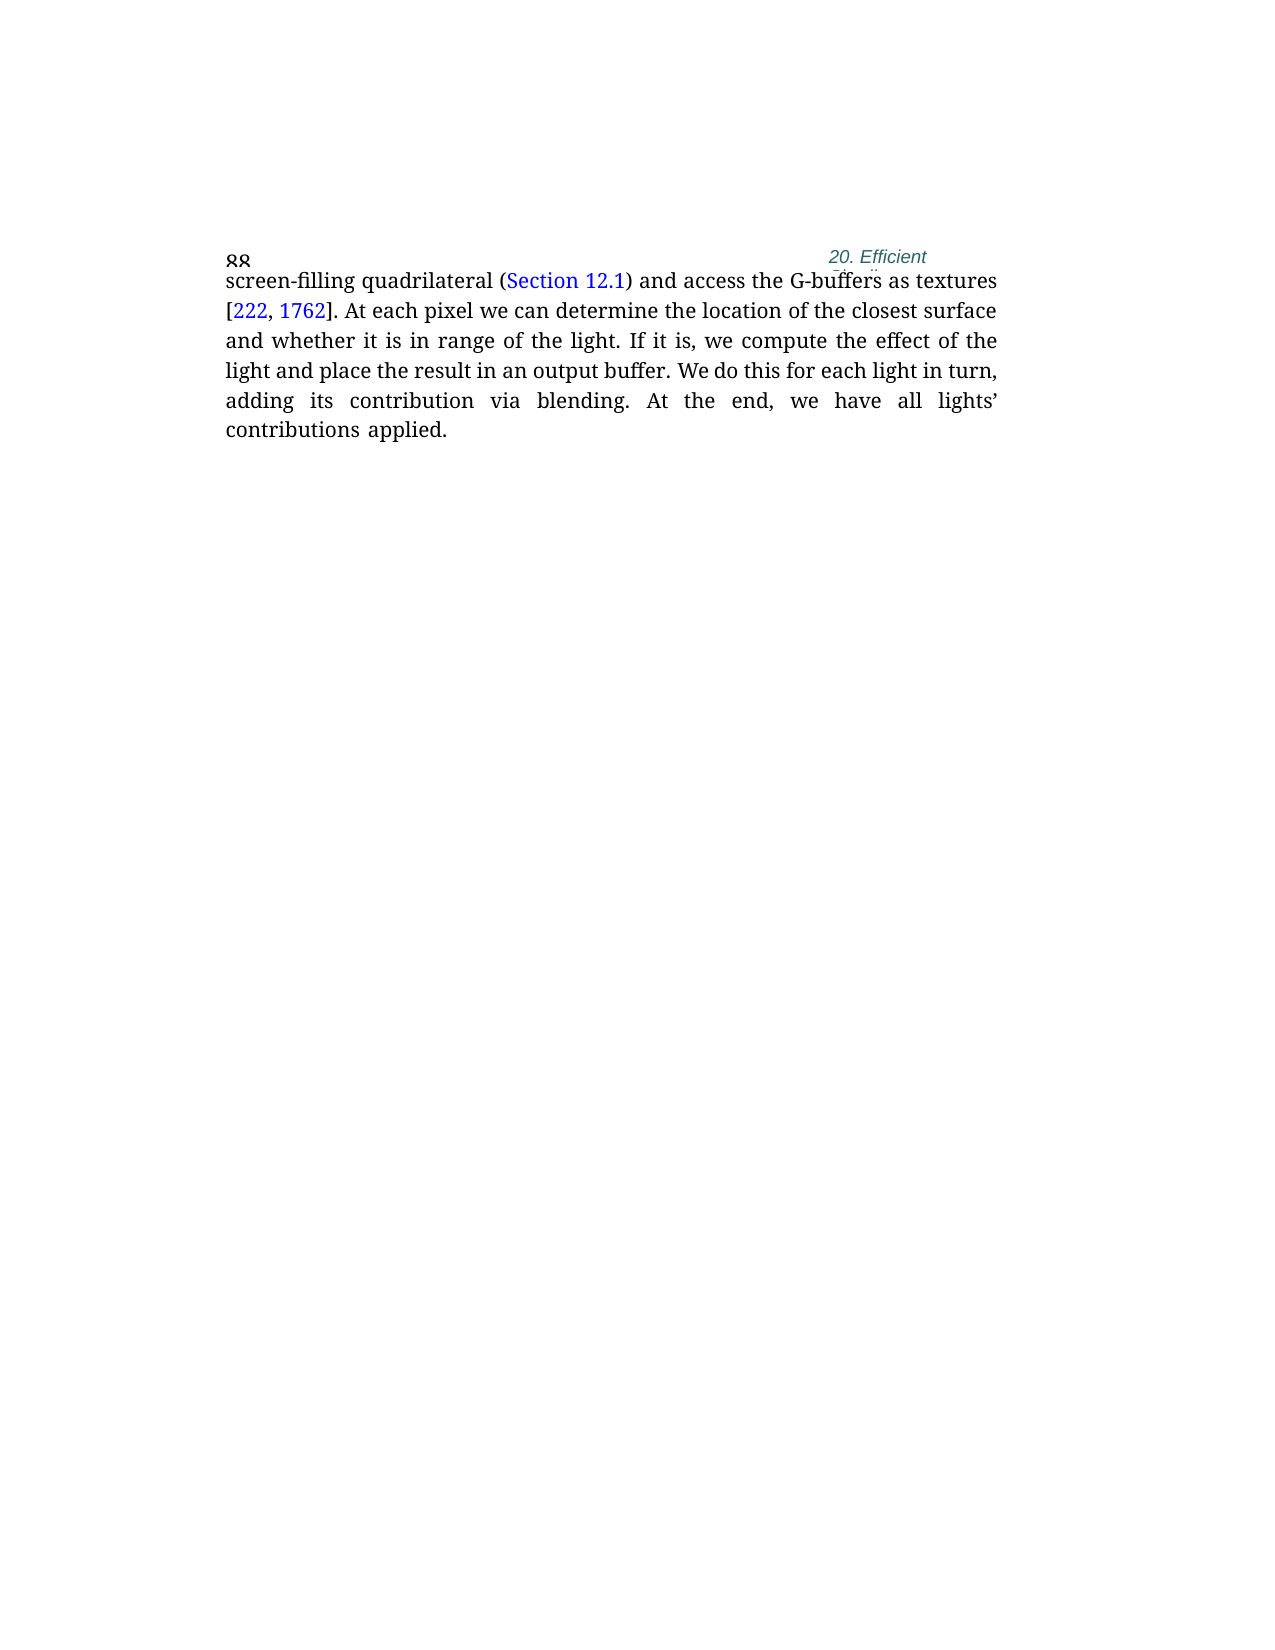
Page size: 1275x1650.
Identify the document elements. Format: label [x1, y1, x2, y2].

text [225, 267, 998, 444]
